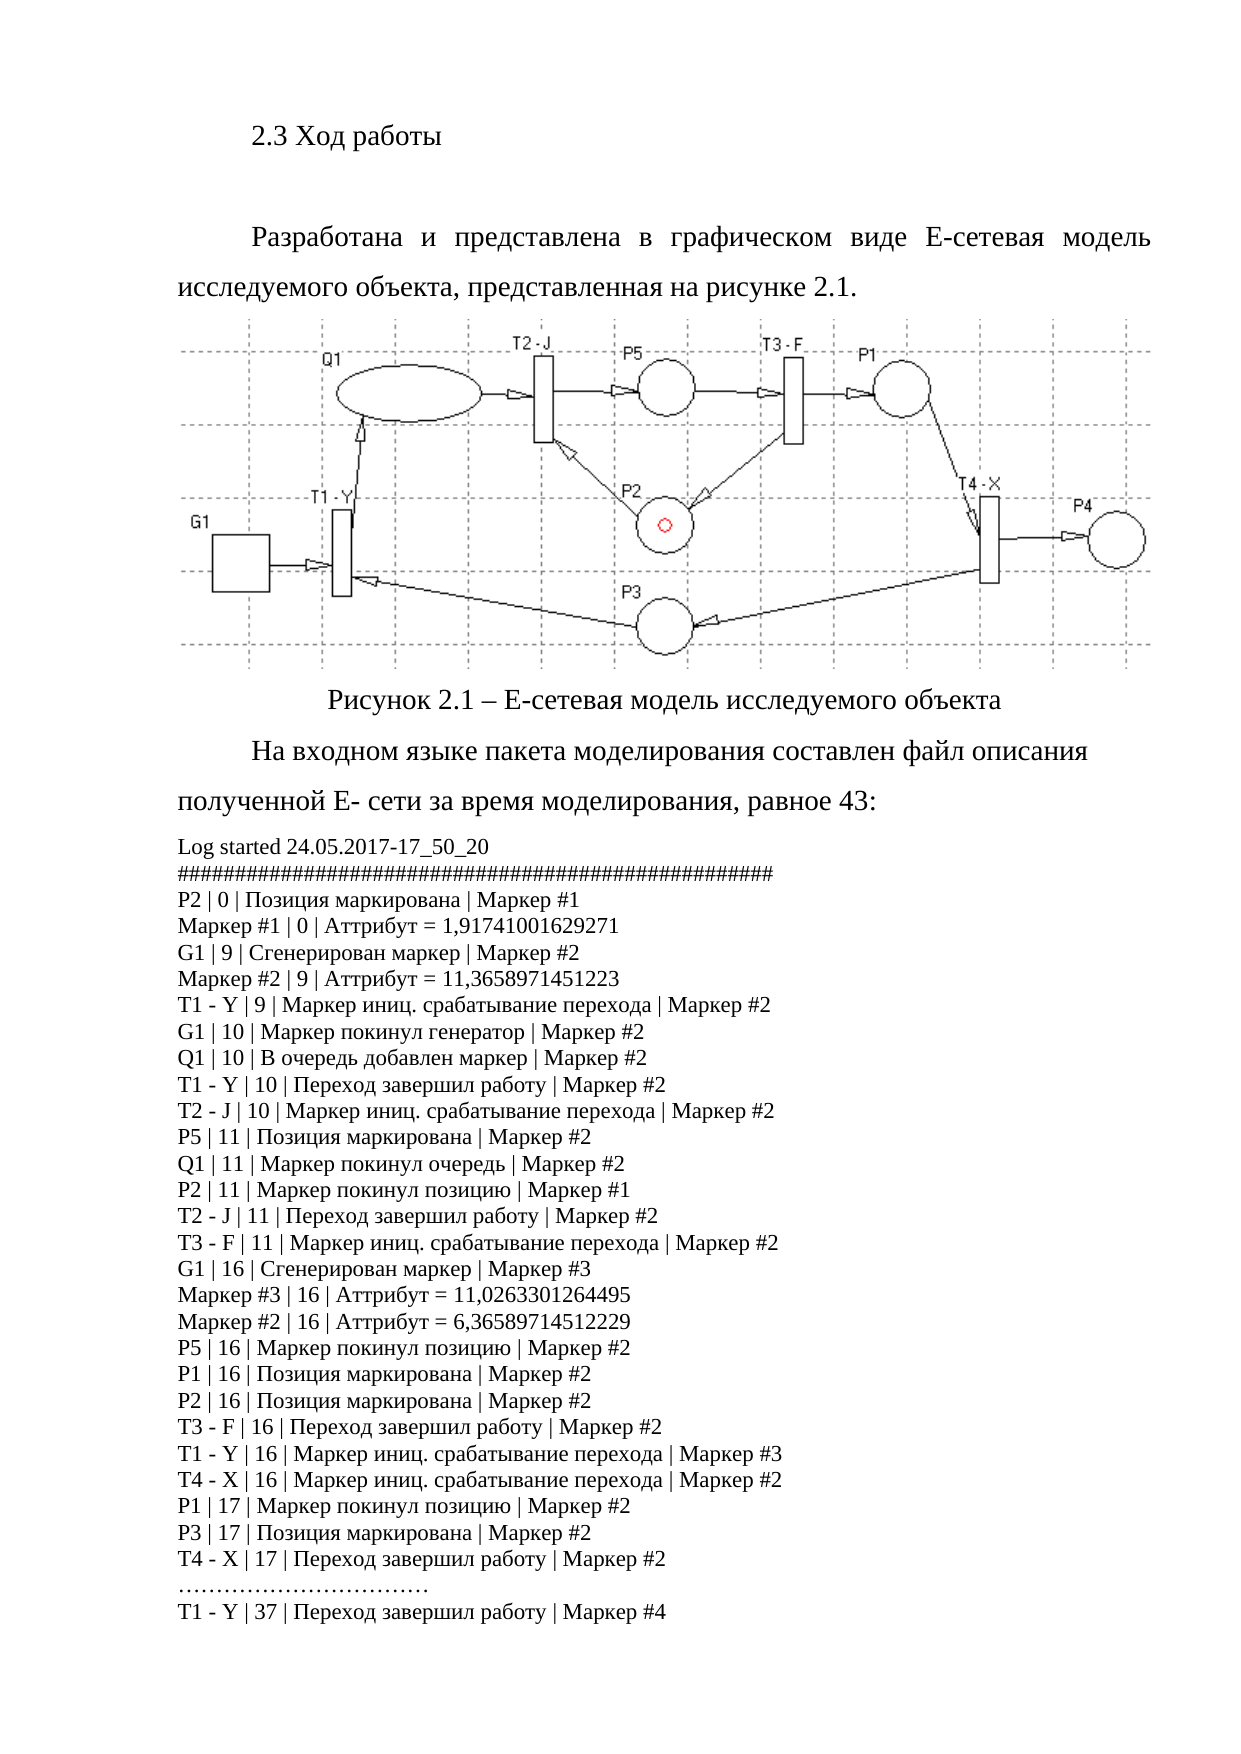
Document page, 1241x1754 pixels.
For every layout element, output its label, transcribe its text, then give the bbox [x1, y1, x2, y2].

text G1 | 16 | Сгенерирован маркер | Маркер #3 [177, 1255, 1152, 1281]
text T1 - Y | 37 | Переход завершил работу | Маркер #4 [177, 1598, 1152, 1624]
text P2 | 0 | Позиция маркирована | Маркер #1 [177, 886, 1152, 912]
text Q1 | 11 | Маркер покинул очередь | Маркер #2 [177, 1150, 1152, 1176]
text T4 - X | 16 | Маркер иниц. срабатывание перехода | Маркер #2 [177, 1466, 1152, 1492]
text На входном языке пакета моделирования составлен файл описания полученной Е- сети за время моделирования, равное 43: [177, 733, 1152, 817]
text Q1 | 10 | В очередь добавлен маркер | Маркер #2 [177, 1044, 1152, 1071]
text Маркер #3 | 16 | Аттрибут = 11,0263301264495 [177, 1281, 1152, 1308]
text P2 | 11 | Маркер покинул позицию | Маркер #1 [177, 1176, 1152, 1202]
list 2.3 Ход работы [148, 118, 1152, 152]
text P1 | 16 | Позиция маркирована | Маркер #2 [177, 1361, 1152, 1387]
text P3 | 17 | Позиция маркирована | Маркер #2 [177, 1519, 1152, 1545]
text T4 - X | 17 | Переход завершил работу | Маркер #2 [177, 1545, 1152, 1571]
text T2 - J | 11 | Переход завершил работу | Маркер #2 [177, 1202, 1152, 1229]
text T2 - J | 10 | Маркер иниц. срабатывание перехода | Маркер #2 [177, 1097, 1152, 1123]
text T3 - F | 11 | Маркер иниц. срабатывание перехода | Маркер #2 [177, 1229, 1152, 1255]
text Маркер #2 | 9 | Аттрибут = 11,3658971451223 [177, 965, 1152, 992]
text Рисунок 2.1 – Е-сетевая модель исследуемого объекта [177, 682, 1152, 716]
picture [177, 319, 1152, 669]
text P2 | 16 | Позиция маркирована | Маркер #2 [177, 1387, 1152, 1413]
text T1 - Y | 9 | Маркер иниц. срабатывание перехода | Маркер #2 [177, 992, 1152, 1018]
text P5 | 16 | Маркер покинул позицию | Маркер #2 [177, 1334, 1152, 1361]
text Разработана и представлена в графическом виде Е-сетевая модель исследуемого объекта, представленная на рисунке 2.1. [177, 219, 1152, 303]
text Маркер #2 | 16 | Аттрибут = 6,36589714512229 [177, 1308, 1152, 1334]
text #################################################### [177, 860, 1152, 886]
text Маркер #1 | 0 | Аттрибут = 1,91741001629271 [177, 912, 1152, 939]
text Log started 24.05.2017-17_50_20 [177, 833, 1152, 860]
text T1 - Y | 10 | Переход завершил работу | Маркер #2 [177, 1071, 1152, 1097]
text P5 | 11 | Позиция маркирована | Маркер #2 [177, 1123, 1152, 1150]
text G1 | 10 | Маркер покинул генератор | Маркер #2 [177, 1018, 1152, 1044]
text …………………………… [177, 1571, 1152, 1598]
text T1 - Y | 16 | Маркер иниц. срабатывание перехода | Маркер #3 [177, 1439, 1152, 1466]
text P1 | 17 | Маркер покинул позицию | Маркер #2 [177, 1492, 1152, 1519]
text G1 | 9 | Сгенерирован маркер | Маркер #2 [177, 939, 1152, 965]
text T3 - F | 16 | Переход завершил работу | Маркер #2 [177, 1413, 1152, 1439]
